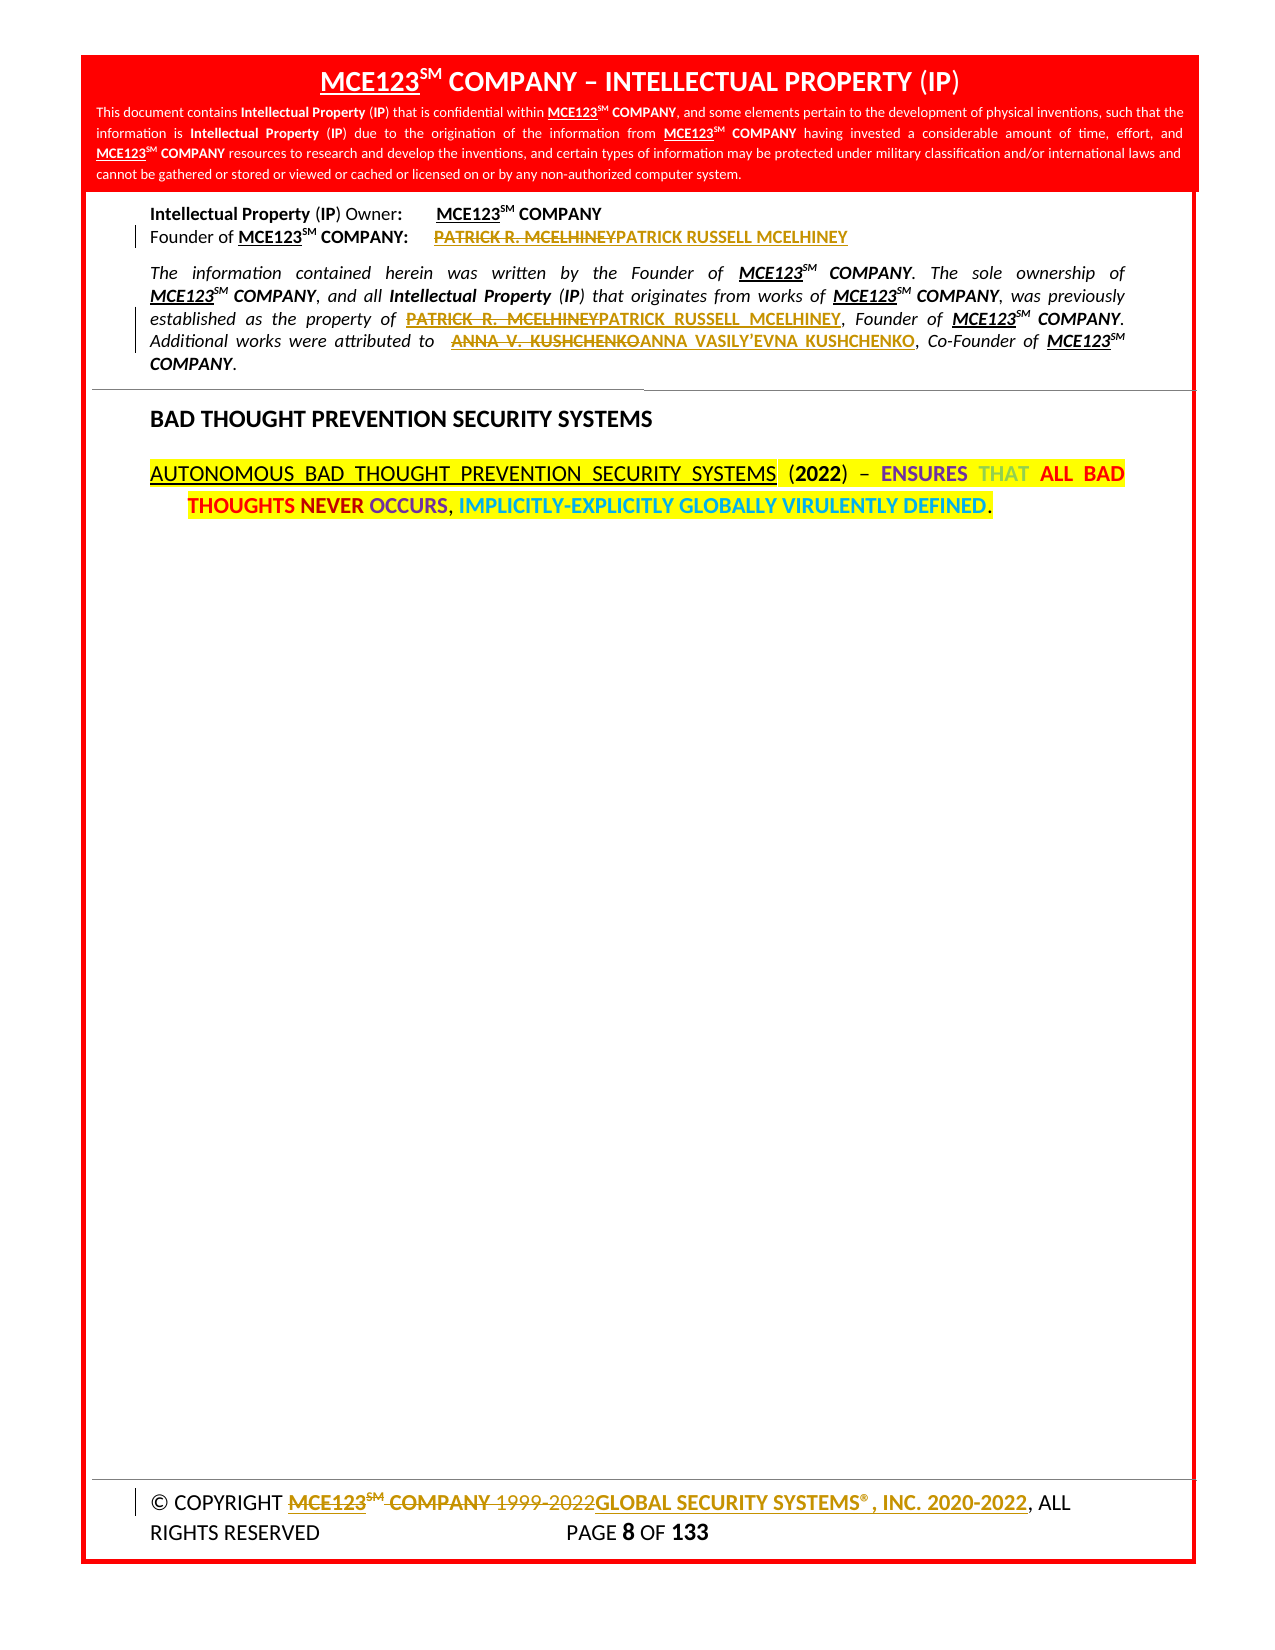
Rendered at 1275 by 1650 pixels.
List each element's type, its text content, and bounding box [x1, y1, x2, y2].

text BAD THOUGHT PREVENTION SECURITY SYSTEMS [150, 403, 1125, 434]
text AUTONOMOUS BAD THOUGHT PREVENTION SECURITY SYSTEMS (2022) – ENSURES THAT ALL BAD THOUGHTS NEVER OCCURS, IMPLICITLY-EXPLICITLY GLOBALLY VIRULENTLY DEFINED. [150, 459, 1125, 519]
